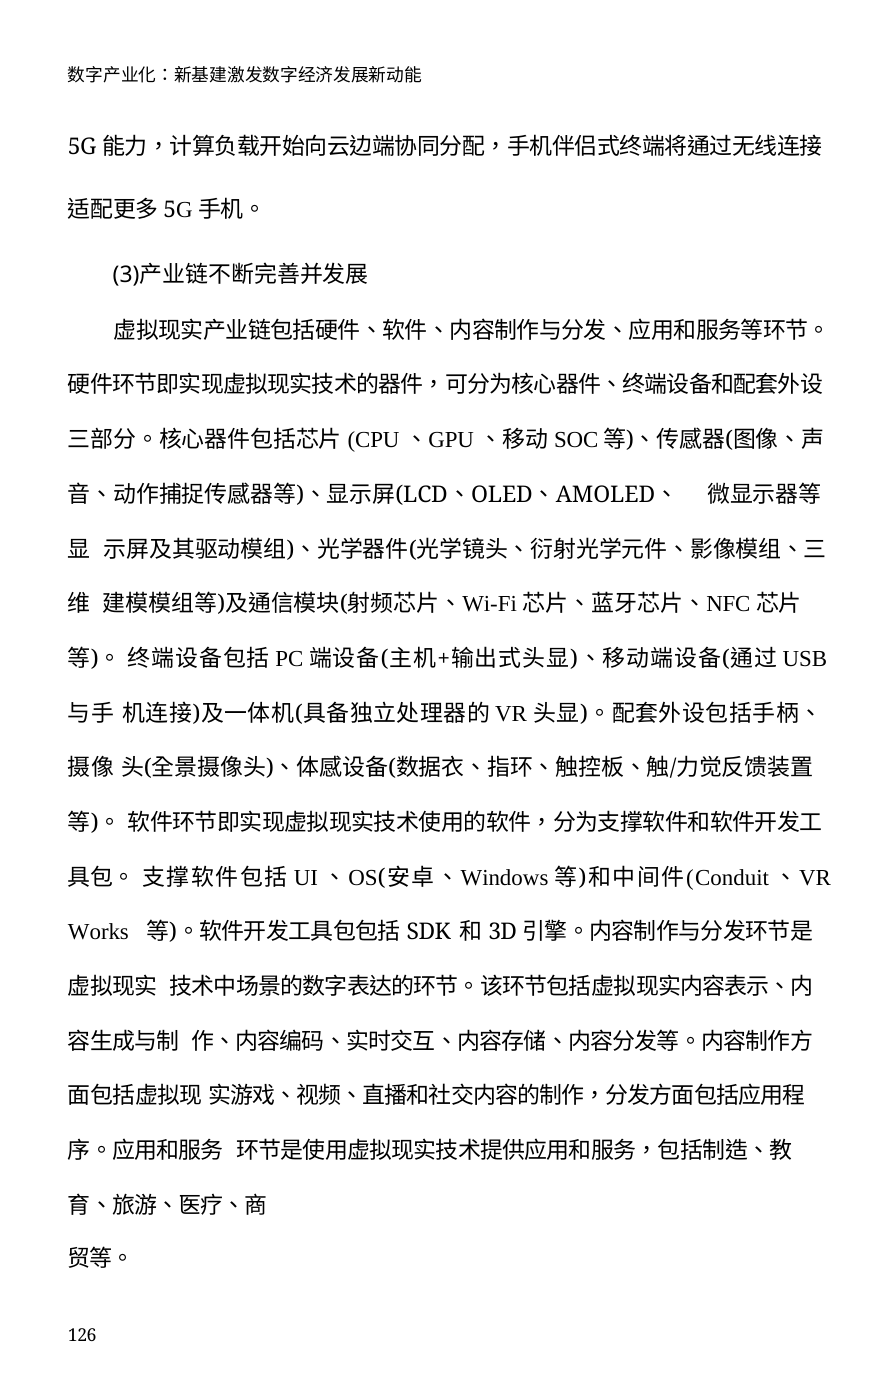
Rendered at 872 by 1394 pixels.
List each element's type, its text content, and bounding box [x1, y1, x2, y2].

text 贸等。 [68, 1243, 831, 1272]
text 适配更多5G 手机。 [68, 194, 831, 223]
text (3)产业链不断完善并发展 [112, 260, 831, 288]
text 虚拟现实产业链包括硬件、软件、内容制作与分发、应用和服务等环节。 硬件环节即实现虚拟现实技术的器件，可分为核心器件、终端设备和配套外设 三部分。核心器件包括芯片 (CPU 、GPU 、移动 SOC等)、传感器(图像、声 音、动作捕捉传感器等)、显示屏(LCD、OLED、AMOLED、 微显示器等显 示屏及其驱动模组)、光学器件(光学镜头、衍射光学元件、影像模组、三维 建模模组等)及通信模块(射频芯片、Wi-Fi 芯片、蓝牙芯片、NFC 芯片等)。 终端设备包括PC 端设备(主机+输出式头显)、移动端设备(通过USB 与手 机连接)及一体机(具备独立处理器的VR 头显)。配套外设包括手柄、摄像 头(全景摄像头)、体感设备(数据衣、指环、触控板、触/力觉反馈装置等)。 软件环节即实现虚拟现实技术使用的软件，分为支撑软件和软件开发工具包。 支撑软件包括UI 、OS(安卓、Windows 等)和中间件(Conduit 、VR Works 等)。软件开发工具包包括 SDK 和 3D 引擎。内容制作与分发环节是虚拟现实 技术中场景的数字表达的环节。该环节包括虚拟现实内容表示、内容生成与制 作、内容编码、实时交互、内容存储、内容分发等。内容制作方面包括虚拟现 实游戏、视频、直播和社交内容的制作，分发方面包括应用程序。应用和服务 环节是使用虚拟现实技术提供应用和服务，包括制造、教育、旅游、医疗、商 [68, 314, 831, 1220]
text 5G 能力，计算负载开始向云边端协同分配，手机伴侣式终端将通过无线连接 [68, 142, 831, 194]
text 数字产业化：新基建激发数字经济发展新动能 [68, 64, 831, 86]
